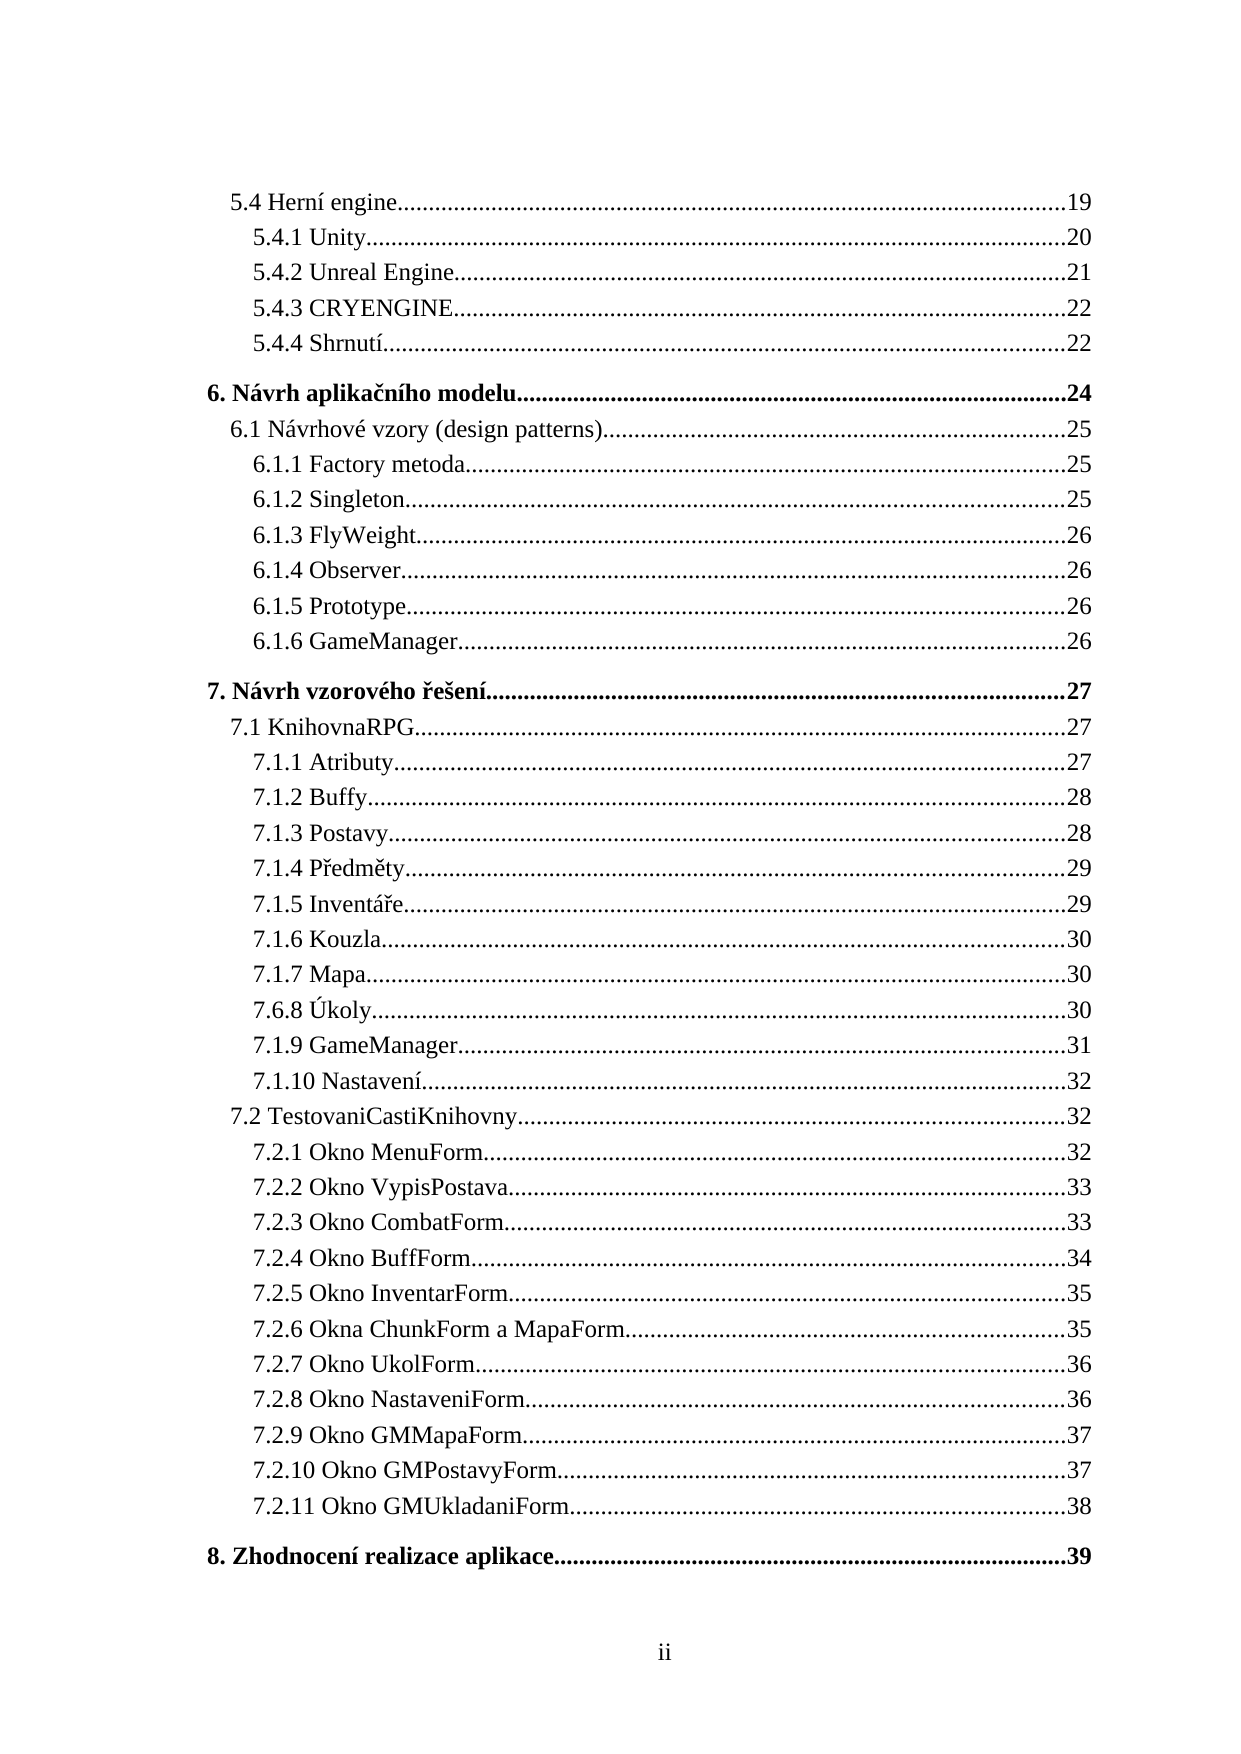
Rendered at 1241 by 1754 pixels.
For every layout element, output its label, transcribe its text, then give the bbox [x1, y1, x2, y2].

text 7.2.7 Okno UkolForm 36 [253, 1352, 1122, 1377]
text 7.1.3 Postavy 28 [253, 821, 1122, 846]
text 7.2.10 Okno GMPostavyForm 37 [253, 1459, 1122, 1484]
text 7.1.4 Předměty 29 [253, 857, 1122, 882]
text 6.1.1 Factory metoda 25 [253, 452, 1122, 477]
text 7.2.3 Okno CombatForm 33 [253, 1211, 1122, 1236]
text 5.4.3 CRYENGINE 22 [253, 296, 1122, 321]
text 5.4.1 Unity 20 [253, 225, 1122, 250]
text 6.1 Návrhové vzory (design patterns) 25 [230, 417, 1122, 442]
text 7.1.10 Nastavení 32 [253, 1069, 1122, 1094]
text 7.1 KnihovnaRPG 27 [230, 715, 1122, 740]
text 7.1.2 Buffy 28 [253, 786, 1122, 811]
text 6.1.4 Observer 26 [253, 559, 1122, 584]
text 7.1.6 Kouzla 30 [253, 927, 1122, 952]
text 5.4.2 Unreal Engine 21 [253, 261, 1122, 286]
text 7.2.1 Okno MenuForm 32 [253, 1140, 1122, 1165]
text 6.1.3 FlyWeight 26 [253, 523, 1122, 548]
text 7.1.7 Mapa 30 [253, 963, 1122, 988]
text 6.1.5 Prototype 26 [253, 594, 1122, 619]
text 6.1.6 GameManager 26 [253, 629, 1122, 654]
text 7.2.9 Okno GMMapaForm 37 [253, 1423, 1122, 1448]
text 7.2.6 Okna ChunkForm a MapaForm 35 [253, 1317, 1122, 1342]
text 7.2.8 Okno NastaveniForm 36 [253, 1388, 1122, 1413]
text 7.1.1 Atributy 27 [253, 750, 1122, 775]
text 5.4.4 Shrnutí 22 [253, 332, 1122, 357]
text 7.2 TestovaniCastiKnihovny 32 [230, 1104, 1122, 1129]
text 7.2.5 Okno InventarForm 35 [253, 1282, 1122, 1307]
text 7.1.5 Inventáře 29 [253, 892, 1122, 917]
text 8. Zhodnocení realizace aplikace 39 [207, 1544, 1122, 1569]
text 5.4 Herní engine 19 [230, 190, 1122, 215]
text 7.6.8 Úkoly 30 [253, 998, 1122, 1023]
text 7. Návrh vzorového řešení 27 [207, 679, 1122, 704]
text 7.2.11 Okno GMUkladaniForm 38 [253, 1494, 1122, 1519]
text 6. Návrh aplikačního modelu 24 [207, 382, 1122, 407]
text 7.2.2 Okno VypisPostava 33 [253, 1175, 1122, 1200]
text 7.2.4 Okno BuffForm 34 [253, 1246, 1122, 1271]
text 7.1.9 GameManager 31 [253, 1034, 1122, 1059]
text 6.1.2 Singleton 25 [253, 488, 1122, 513]
